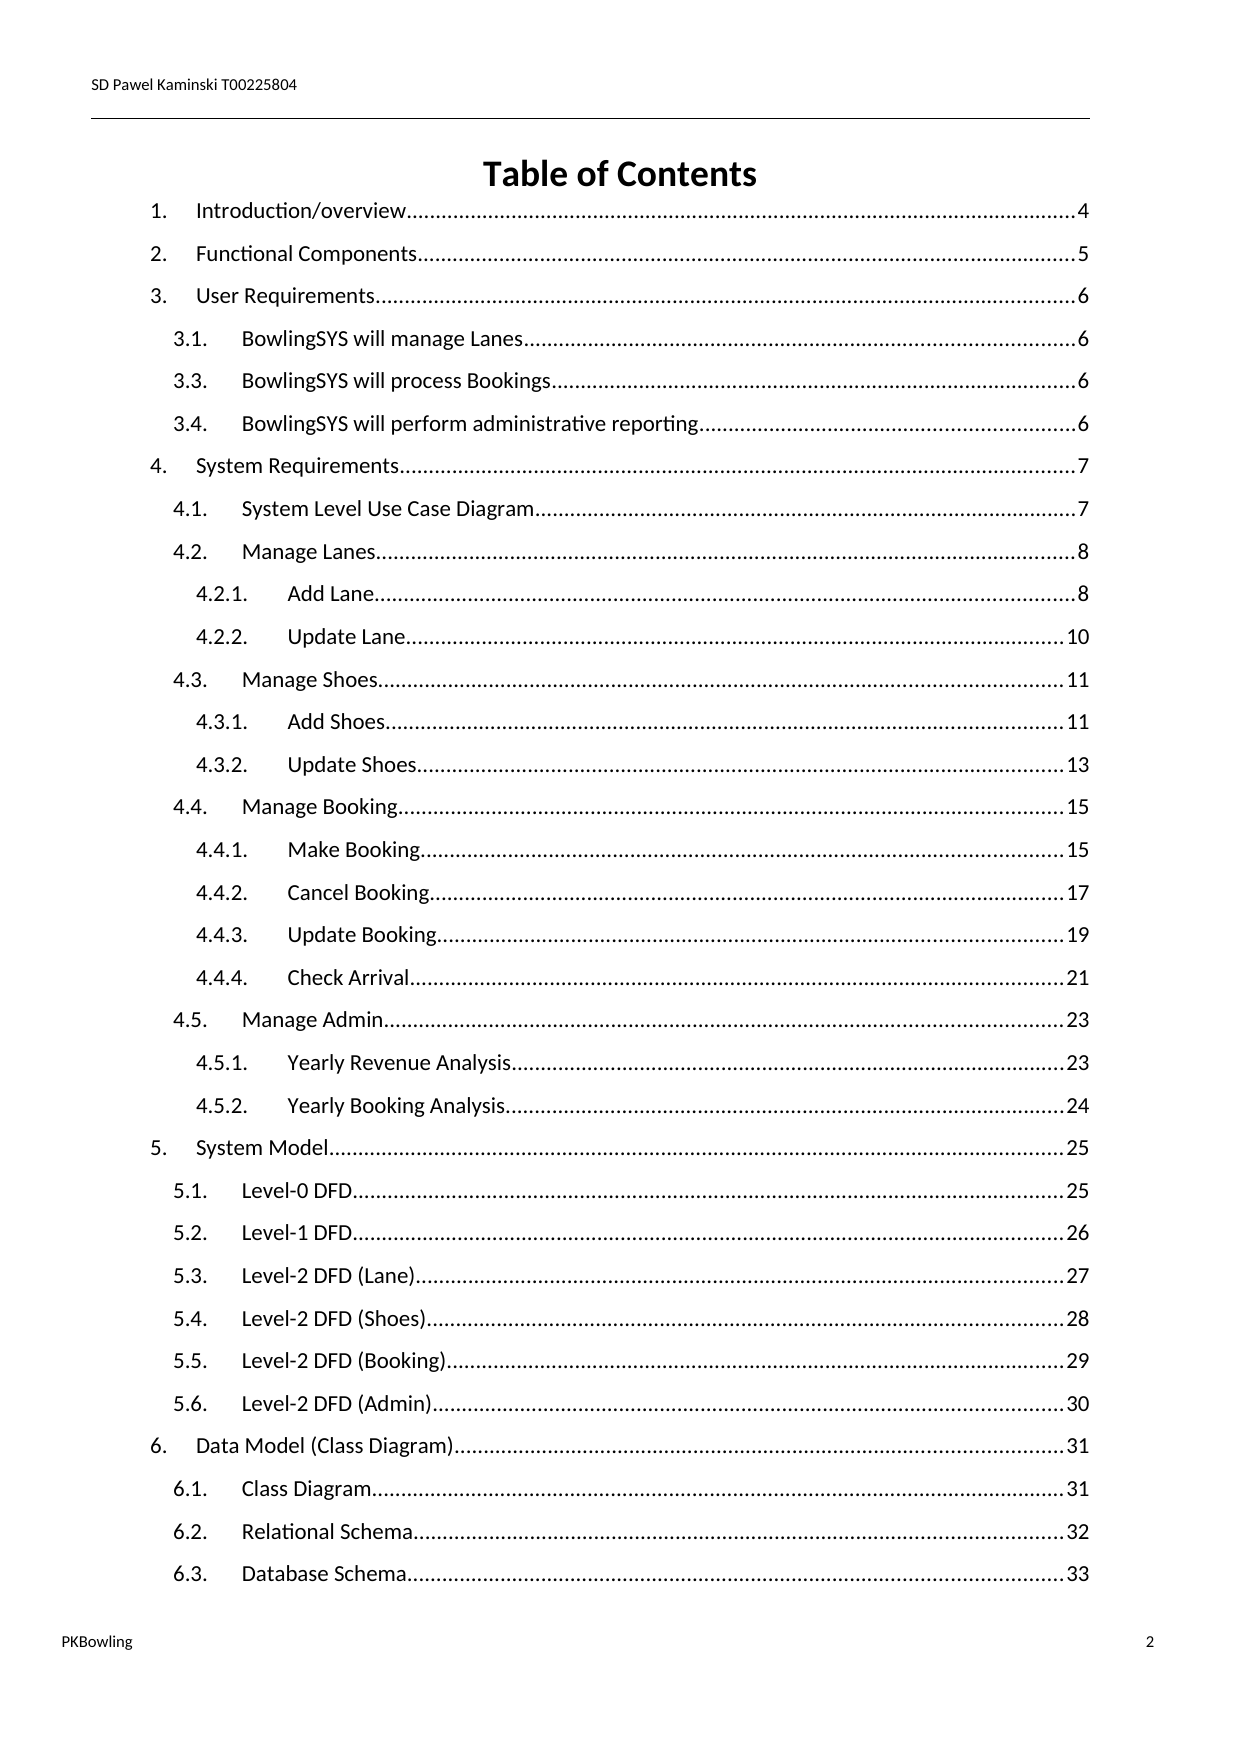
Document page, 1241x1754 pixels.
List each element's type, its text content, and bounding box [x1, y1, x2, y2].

text 5.1. Level-0 DFD 25 [173, 1176, 1090, 1204]
text 3.4. BowlingSYS will perform administrative reporting 6 [173, 409, 1090, 437]
text 1. Introduction/overview 4 [150, 196, 1090, 224]
text 4.1. System Level Use Case Diagram 7 [173, 494, 1090, 522]
text 3.1. BowlingSYS will manage Lanes 6 [173, 324, 1090, 352]
text 5.2. Level-1 DFD 26 [173, 1218, 1090, 1247]
text 4.4.1. Make Booking 15 [196, 835, 1090, 863]
text 4.2. Manage Lanes 8 [173, 537, 1090, 565]
text 4.4.4. Check Arrival 21 [196, 963, 1090, 991]
text 6.2. Relational Schema 32 [173, 1517, 1090, 1545]
text 6. Data Model (Class Diagram) 31 [150, 1432, 1090, 1459]
text 4.5.1. Yearly Revenue Analysis 23 [196, 1048, 1090, 1076]
text 4.3. Manage Shoes 11 [173, 665, 1090, 693]
text 4.3.2. Update Shoes 13 [196, 750, 1090, 778]
text 4.4.3. Update Booking 19 [196, 920, 1090, 948]
text 4.3.1. Add Shoes 11 [196, 707, 1090, 735]
text 4.5. Manage Admin 23 [173, 1006, 1090, 1033]
text Table of Contents [150, 150, 1090, 196]
text 4.2.1. Add Lane 8 [196, 579, 1090, 607]
text 3.3. BowlingSYS will process Bookings 6 [173, 366, 1090, 394]
text 5.4. Level-2 DFD (Shoes) 28 [173, 1304, 1090, 1332]
text 5.5. Level-2 DFD (Booking) 29 [173, 1346, 1090, 1374]
text 2. Functional Components 5 [150, 239, 1090, 267]
text 5.3. Level-2 DFD (Lane) 27 [173, 1261, 1090, 1289]
text 4.5.2. Yearly Booking Analysis 24 [196, 1091, 1090, 1119]
text 4.4. Manage Booking 15 [173, 792, 1090, 821]
text 4.4.2. Cancel Booking 17 [196, 878, 1090, 906]
text 5. System Model 25 [150, 1133, 1090, 1161]
text 4. System Requirements 7 [150, 452, 1090, 480]
text 3. User Requirements 6 [150, 281, 1090, 309]
text 5.6. Level-2 DFD (Admin) 30 [173, 1389, 1090, 1417]
text 6.1. Class Diagram 31 [173, 1474, 1090, 1502]
text 6.3. Database Schema 33 [173, 1559, 1090, 1587]
text 4.2.2. Update Lane 10 [196, 622, 1090, 650]
